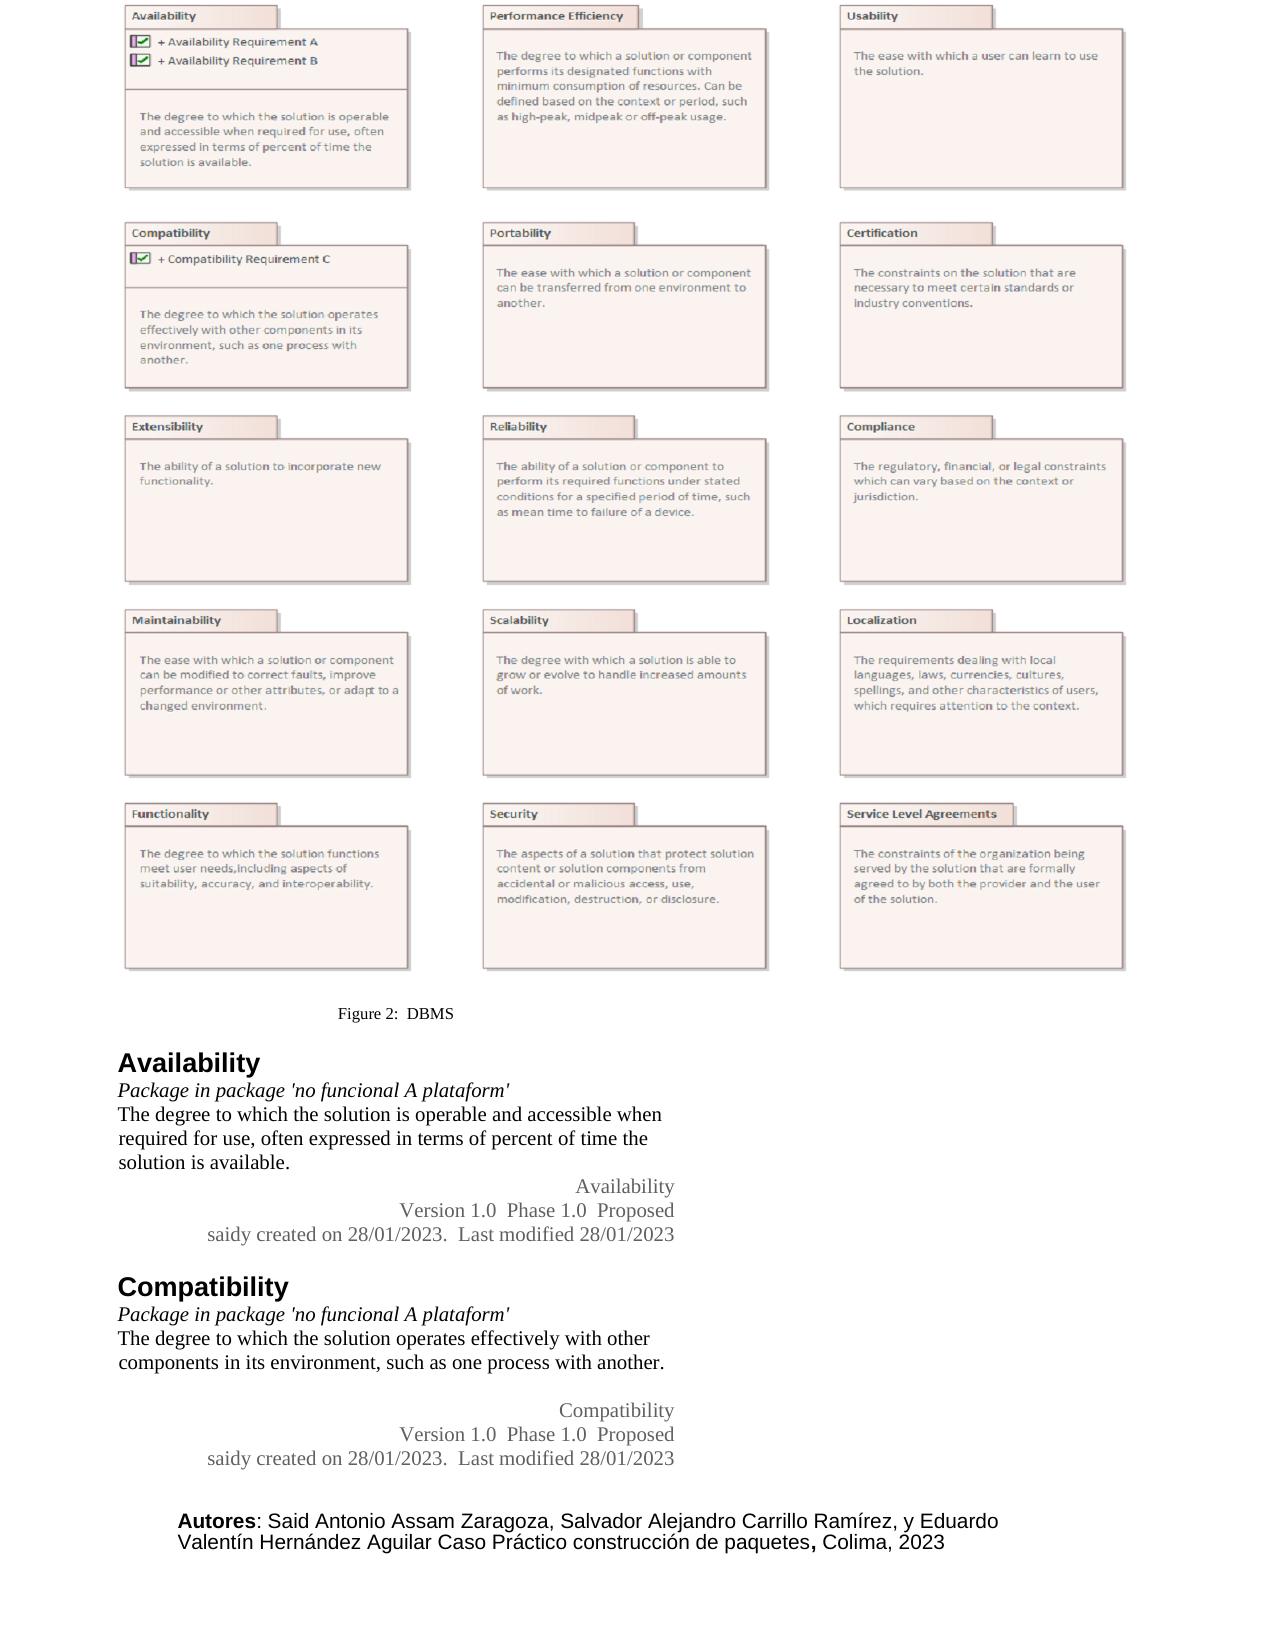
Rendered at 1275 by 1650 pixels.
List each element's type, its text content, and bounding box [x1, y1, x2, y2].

text Availability [117, 1174, 674, 1198]
picture [117, 0, 1137, 980]
subtitle Availability [117, 1047, 674, 1078]
text saidy created on 28/01/2023. Last modified 28/01/2023 [117, 1222, 674, 1246]
text The degree to which the solution is operable and accessible when required for use, often expressed in terms of percent of time the solution is available. [117, 1102, 674, 1174]
text DBMS [117, 1003, 674, 1023]
text Version 1.0 Phase 1.0 Proposed [117, 1422, 674, 1446]
text Compatibility [117, 1398, 674, 1422]
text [117, 1446, 674, 1470]
text Version 1.0 Phase 1.0 Proposed [117, 1198, 674, 1222]
subtitle Compatibility [117, 1271, 674, 1302]
text The degree to which the solution operates effectively with other components in its environment, such as one process with another. [117, 1326, 674, 1374]
text Package in package 'no funcional A plataform' [117, 1302, 674, 1326]
text Package in package 'no funcional A plataform' [117, 1078, 674, 1102]
